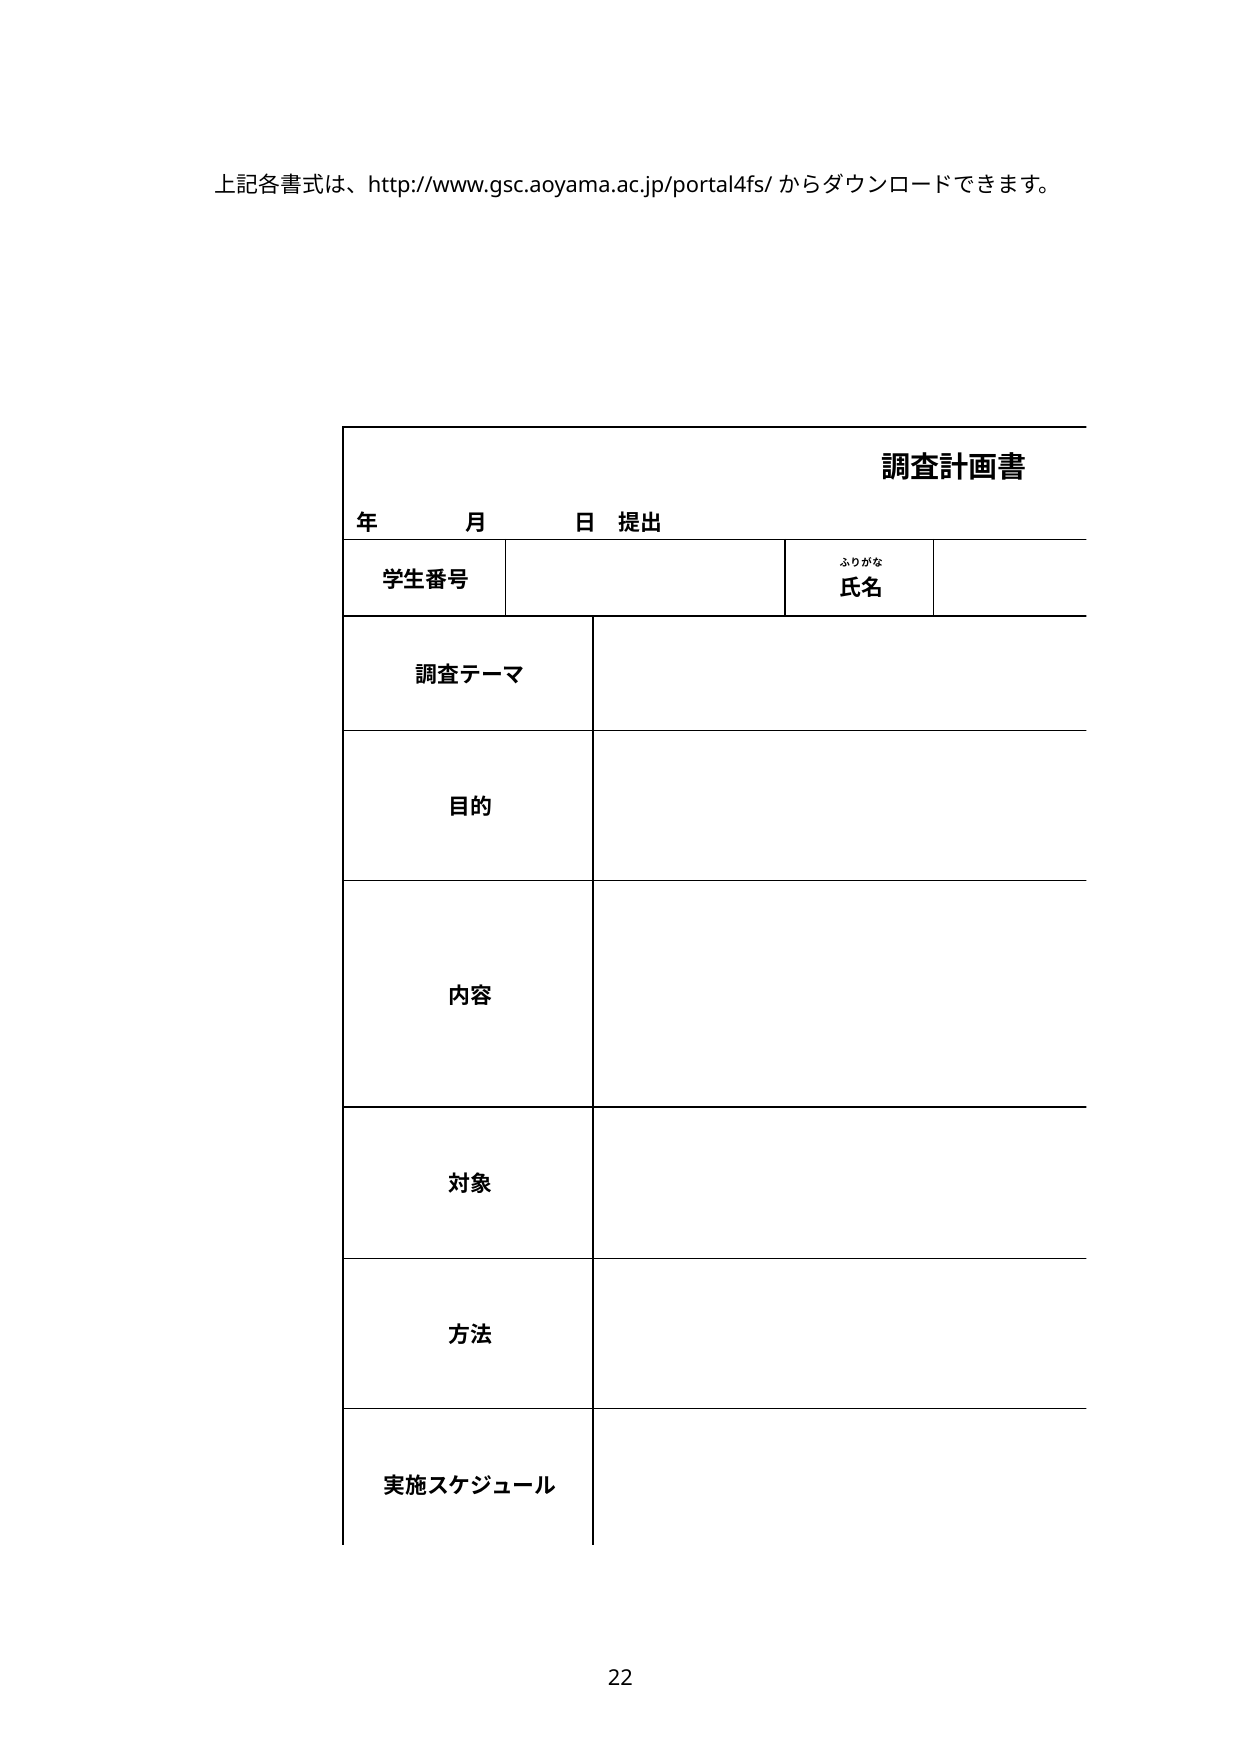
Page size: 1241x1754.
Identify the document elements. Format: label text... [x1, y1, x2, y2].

text 上記各書式は、http://www.gsc.aoyama.ac.jp/portal4fs/ からダウンロードできます。 [177, 164, 1063, 202]
